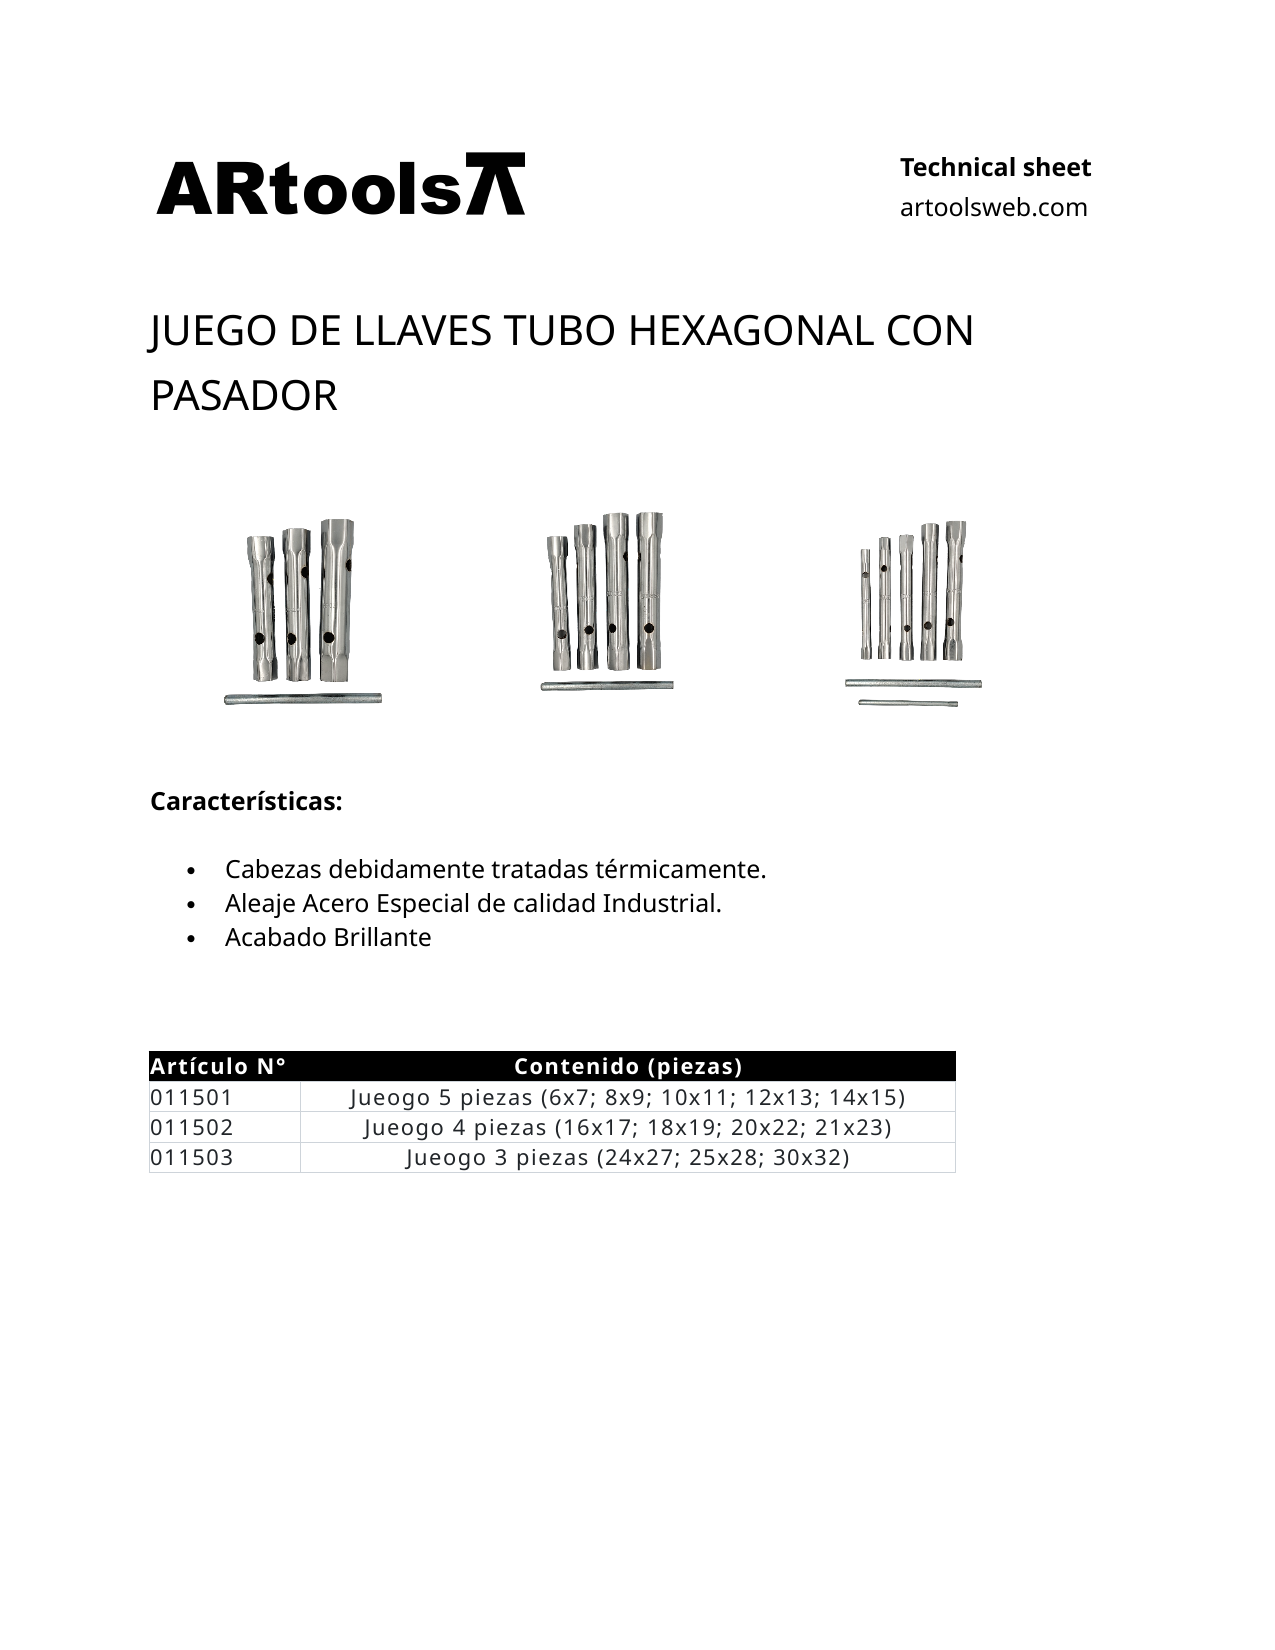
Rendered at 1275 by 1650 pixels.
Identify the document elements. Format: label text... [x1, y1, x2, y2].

table_header Contenido (piezas) [301, 1052, 955, 1081]
list Acabado Brillante [187, 920, 1125, 954]
picture [150, 447, 1064, 762]
table_header Artículo N° [150, 1052, 300, 1081]
table_cell Jueogo 4 piezas (16x17; 18x19; 20x22; 21x23) [301, 1112, 955, 1142]
text JUEGO DE LLAVES TUBO HEXAGONAL CON PASADOR [150, 301, 1125, 423]
table_cell 011502 [150, 1112, 300, 1142]
table_cell 011501 [150, 1082, 300, 1111]
table_cell Jueogo 3 piezas (24x27; 25x28; 30x32) [301, 1143, 955, 1172]
table_cell 011503 [150, 1143, 300, 1172]
table_cell Jueogo 5 piezas (6x7; 8x9; 10x11; 12x13; 14x15) [301, 1082, 955, 1111]
list Cabezas debidamente tratadas térmicamente. [187, 852, 1125, 886]
text Características: [150, 783, 1125, 817]
list Aleaje Acero Especial de calidad Industrial. [187, 886, 1125, 920]
picture [150, 150, 525, 219]
